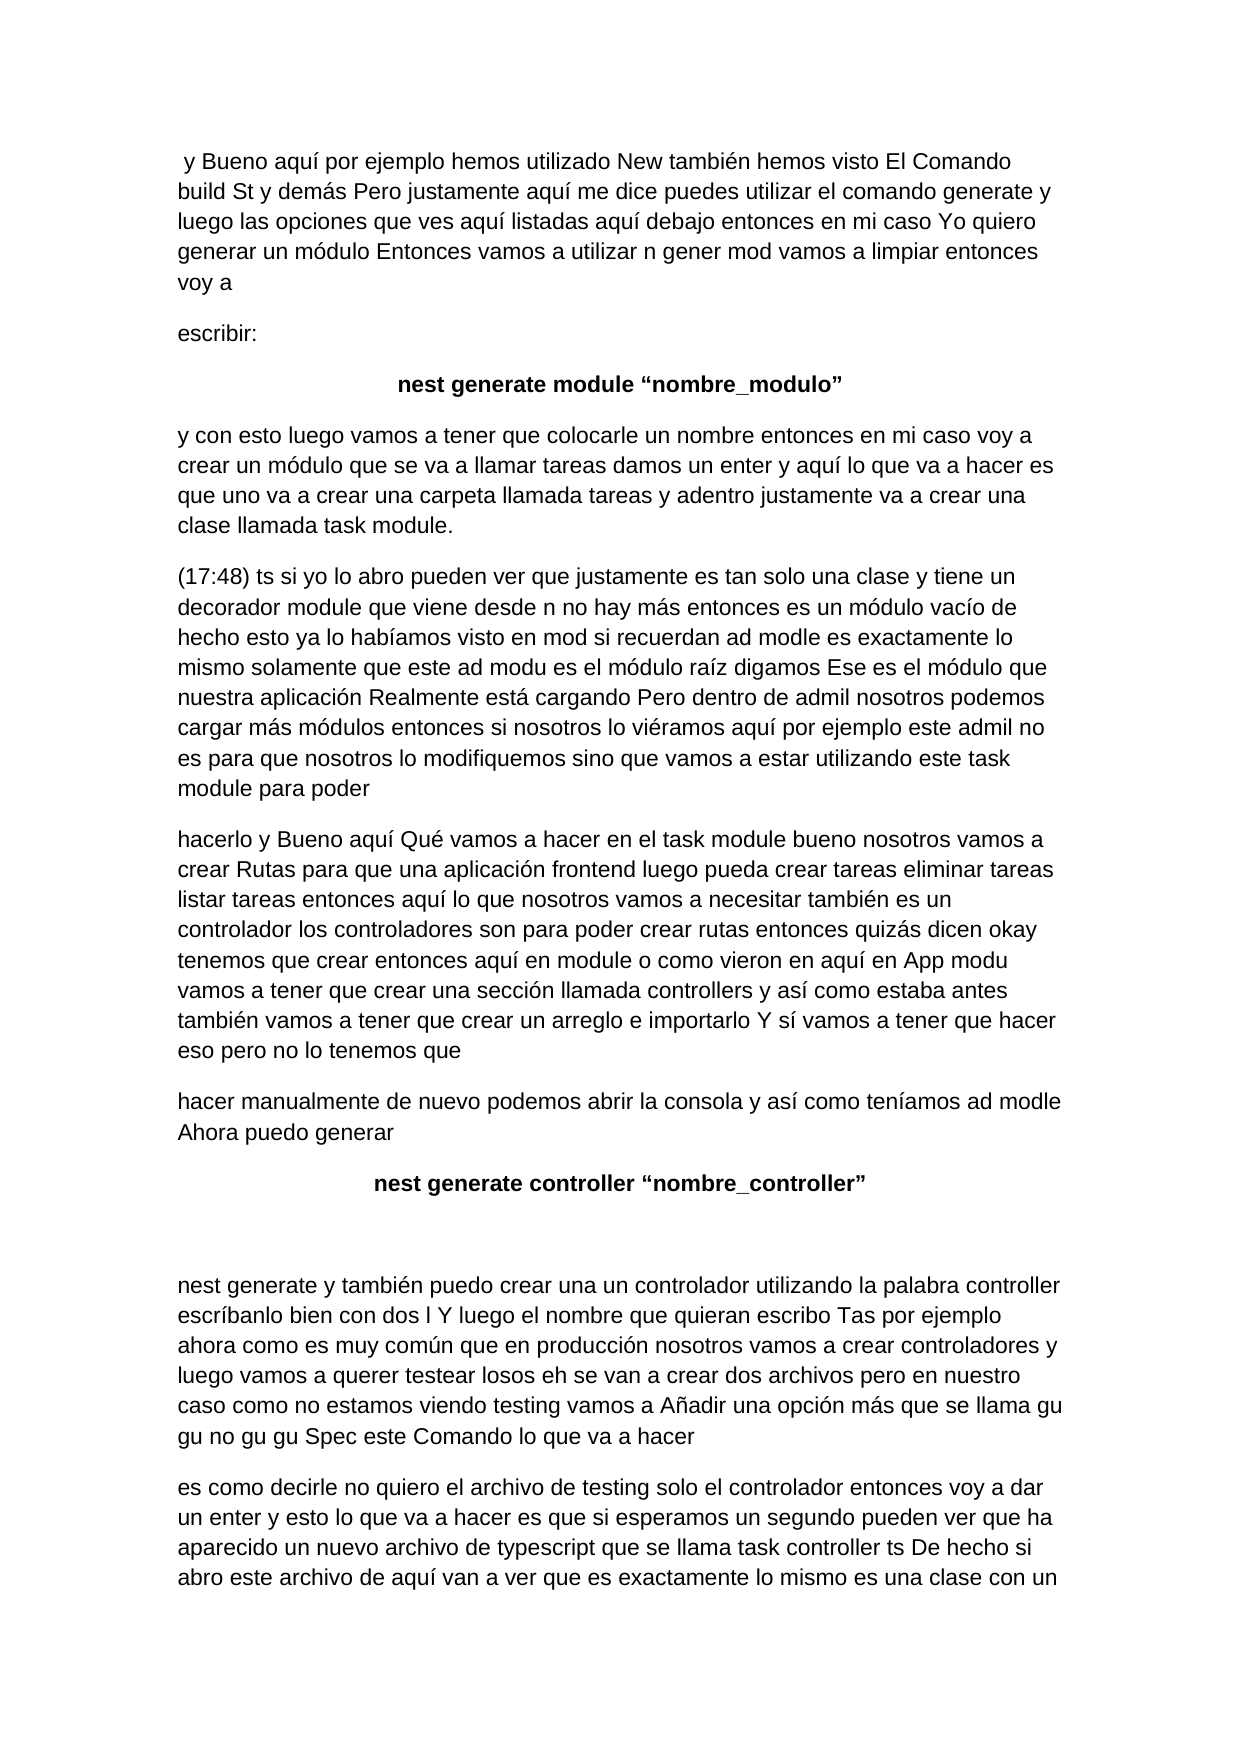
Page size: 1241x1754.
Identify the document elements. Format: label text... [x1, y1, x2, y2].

text y con esto luego vamos a tener que colocarle un nombre entonces en mi caso voy a crear un módulo que se va a llamar tareas damos un enter y aquí lo que va a hacer es que uno va a crear una carpeta llamada tareas y adentro justamente va a crear una clase llamada task module. [177, 422, 1063, 538]
text hacer manualmente de nuevo podemos abrir la consola y así como teníamos ad modle Ahora puedo generar [177, 1088, 1063, 1145]
text y Bueno aquí por ejemplo hemos utilizado New también hemos visto El Comando build St y demás Pero justamente aquí me dice puedes utilizar el comando generate y luego las opciones que ves aquí listadas aquí debajo entonces en mi caso Yo quiero generar un módulo Entonces vamos a utilizar n gener mod vamos a limpiar entonces voy a [177, 148, 1063, 295]
text escribir: [177, 319, 1063, 346]
text nest generate module “nombre_modulo” [177, 371, 1063, 397]
text hacerlo y Bueno aquí Qué vamos a hacer en el task module bueno nosotros vamos a crear Rutas para que una aplicación frontend luego pueda crear tareas eliminar tareas listar tareas entonces aquí lo que nosotros vamos a necesitar también es un controlador los controladores son para poder crear rutas entonces quizás dicen okay tenemos que crear entonces aquí en module o como vieron en aquí en App modu vamos a tener que crear una sección llamada controllers y así como estaba antes también vamos a tener que crear un arreglo e importarlo Y sí vamos a tener que hacer eso pero no lo tenemos que [177, 826, 1063, 1063]
text nest generate y también puedo crear una un controlador utilizando la palabra controller escríbanlo bien con dos l Y luego el nombre que quieran escribo Tas por ejemplo ahora como es muy común que en producción nosotros vamos a crear controladores y luego vamos a querer testear losos eh se van a crear dos archivos pero en nuestro caso como no estamos viendo testing vamos a Añadir una opción más que se llama gu gu no gu gu Spec este Comando lo que va a hacer [177, 1272, 1063, 1449]
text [177, 1474, 1063, 1591]
text nest generate controller “nombre_controller” [177, 1169, 1063, 1196]
text (17:48) ts si yo lo abro pueden ver que justamente es tan solo una clase y tiene un decorador module que viene desde n no hay más entonces es un módulo vacío de hecho esto ya lo habíamos visto en mod si recuerdan ad modle es exactamente lo mismo solamente que este ad modu es el módulo raíz digamos Ese es el módulo que nuestra aplicación Realmente está cargando Pero dentro de admil nosotros podemos cargar más módulos entonces si nosotros lo viéramos aquí por ejemplo este admil no es para que nosotros lo modifiquemos sino que vamos a estar utilizando este task module para poder [177, 563, 1063, 801]
